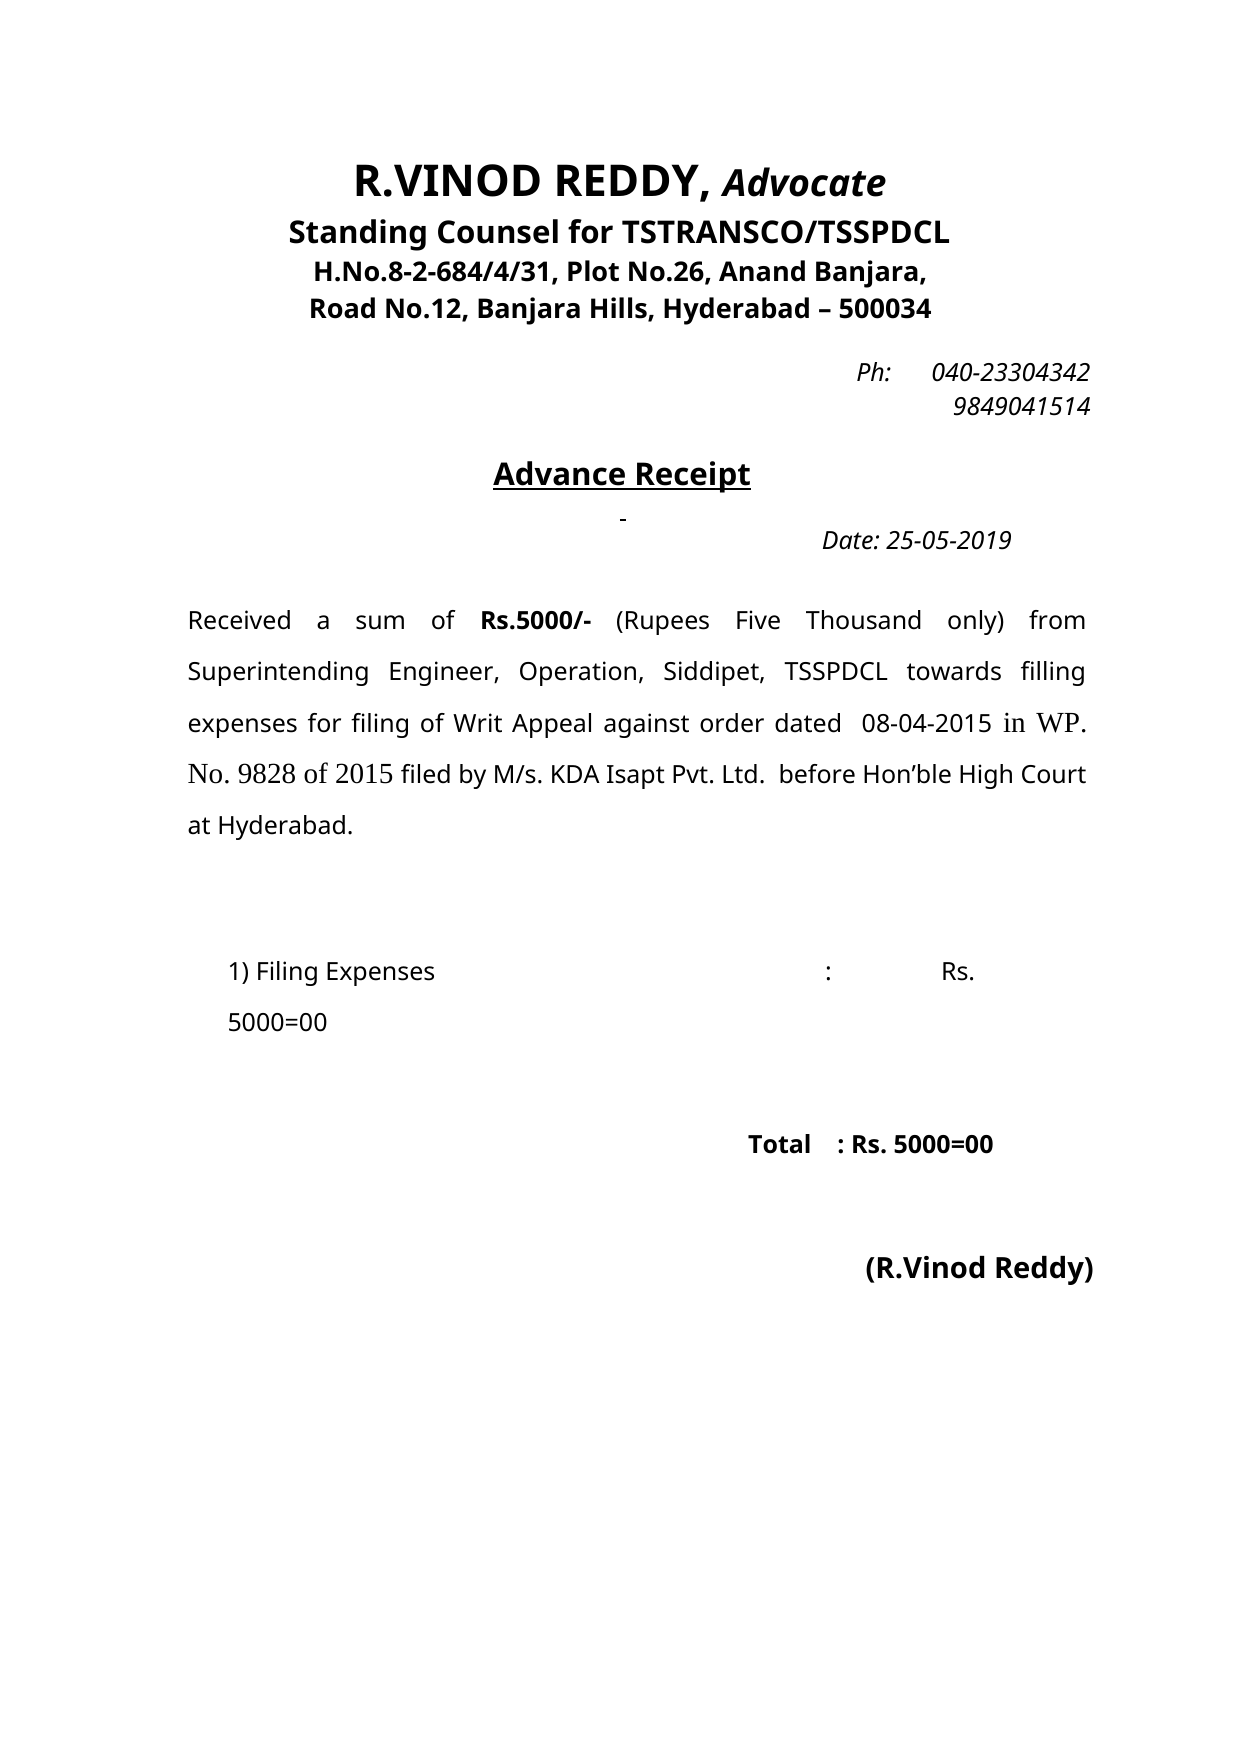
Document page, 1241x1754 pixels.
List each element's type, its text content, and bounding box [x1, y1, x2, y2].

text Standing Counsel for TSTRANSCO/TSSPDCL [227, 209, 1012, 252]
text Received a sum of Rs.5000/- (Rupees Five Thousand only) from Superintending Engineer, Operation, Siddipet, TSSPDCL towards filling expenses for filing of Writ Appeal against order dated 08-04-2015 in WP. No. 9828 of 2015 filed by M/s. KDA Isapt Pvt. Ltd. before Hon’ble High Court at Hyderabad. [187, 603, 1087, 842]
text H.No.8-2-684/4/31, Plot No.26, Anand Banjara, [150, 252, 1090, 289]
text Advance Receipt [150, 452, 1094, 494]
text Total : Rs. 5000=00 [675, 1127, 1094, 1161]
text 9849041514 [150, 389, 1090, 423]
text Road No.12, Banjara Hills, Hyderabad – 500034 [150, 289, 1090, 326]
text Date: 25-05-2019 [227, 523, 1012, 557]
text Ph: 040-23304342 [150, 355, 1090, 389]
text 1) Filing Expenses : Rs. 5000=00 [227, 953, 975, 1038]
text R.VINOD REDDY, Advocate [227, 150, 1012, 209]
text (R.Vinod Reddy) [677, 1247, 1094, 1287]
